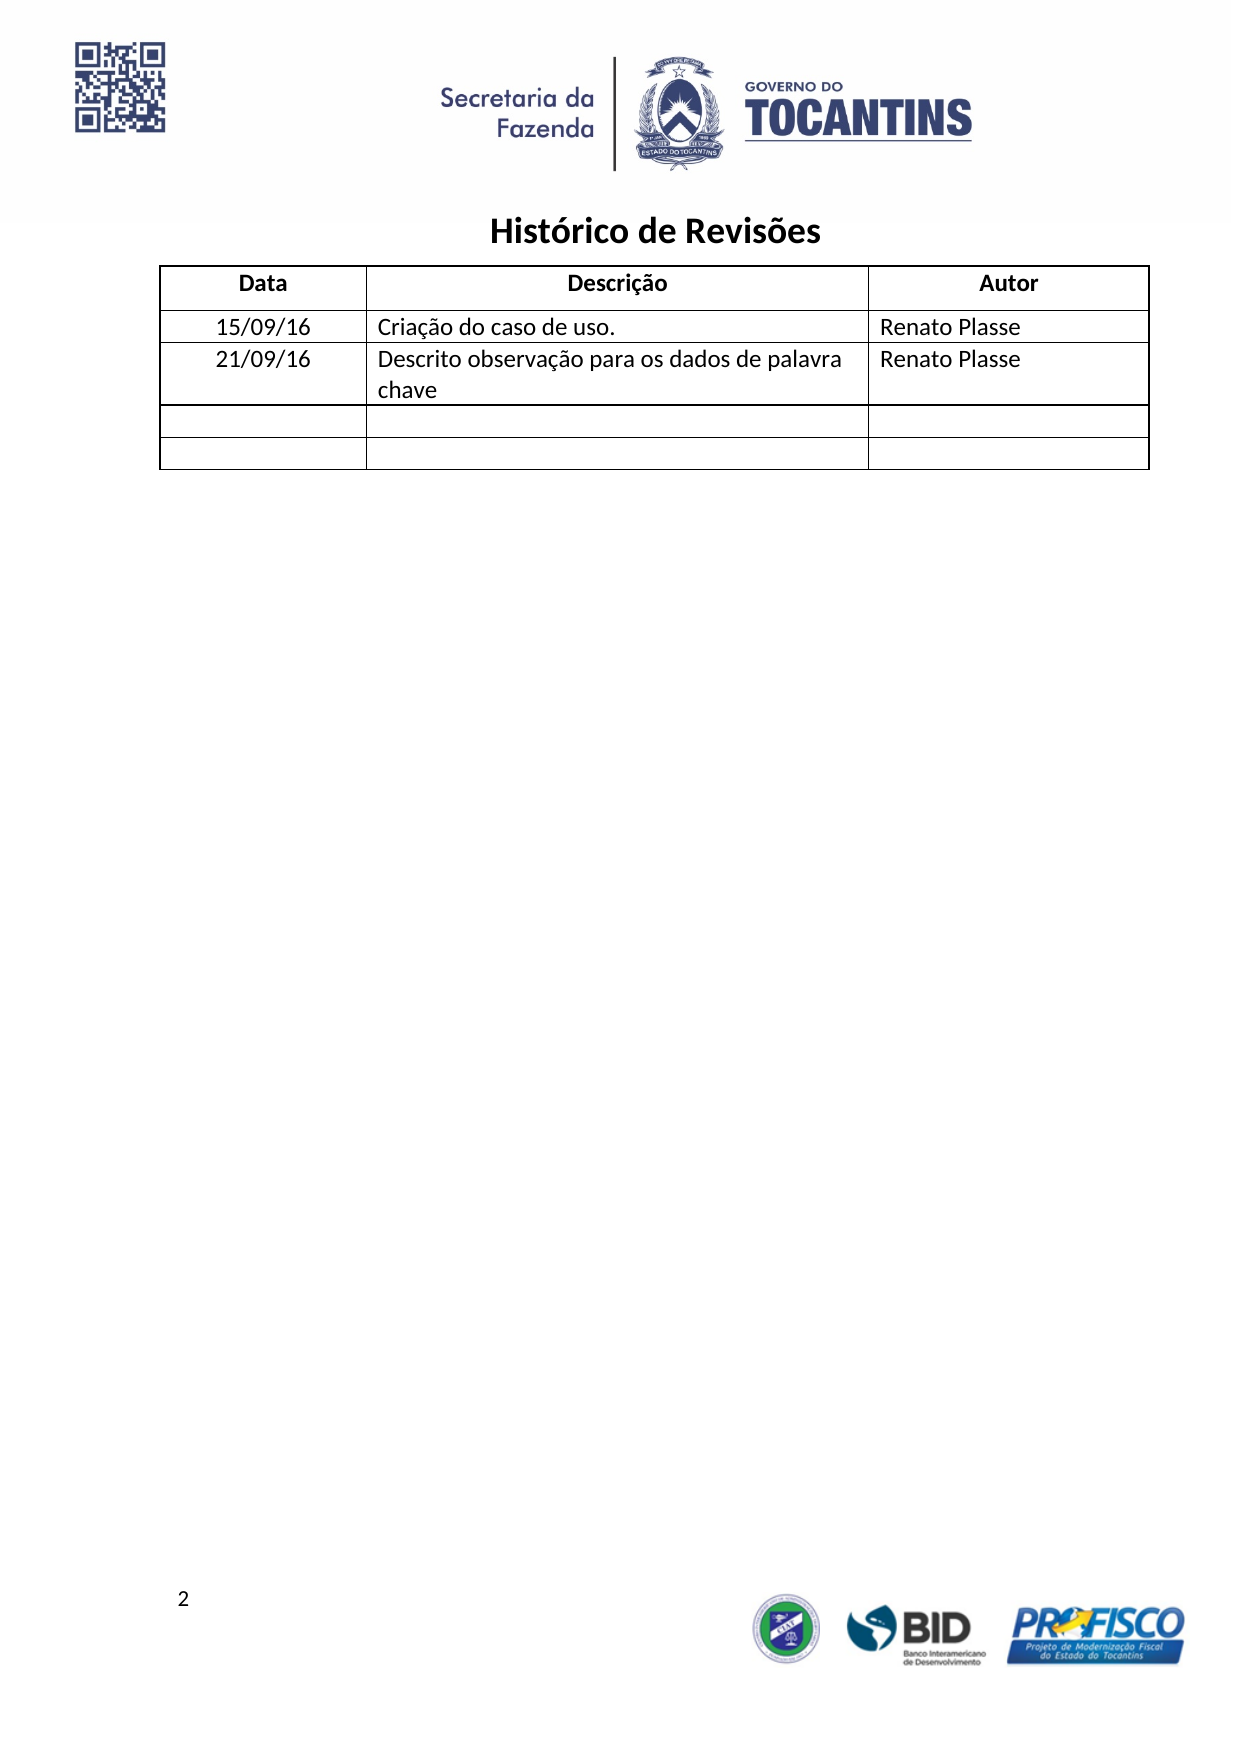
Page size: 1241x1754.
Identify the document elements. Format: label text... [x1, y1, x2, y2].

table_cell 21/09/16 [161, 343, 366, 404]
table_cell 15/09/16 [161, 311, 366, 342]
table_header Descrição [367, 267, 868, 310]
table_cell Renato Plasse [869, 343, 1148, 404]
table_cell [869, 438, 1148, 468]
table_cell [367, 406, 868, 436]
table_cell [367, 438, 868, 468]
title Histórico de Revisões [248, 207, 1063, 253]
table_header Data [161, 267, 366, 310]
table_header Autor [869, 267, 1148, 310]
picture [0, 0, 1232, 223]
picture [750, 1592, 1191, 1668]
table_cell Descrito observação para os dados de palavra chave [367, 343, 868, 404]
table_cell [161, 406, 366, 436]
table_cell Renato Plasse [869, 311, 1148, 342]
table_cell [869, 406, 1148, 436]
table_cell Criação do caso de uso. [367, 311, 868, 342]
table_cell [161, 438, 366, 468]
